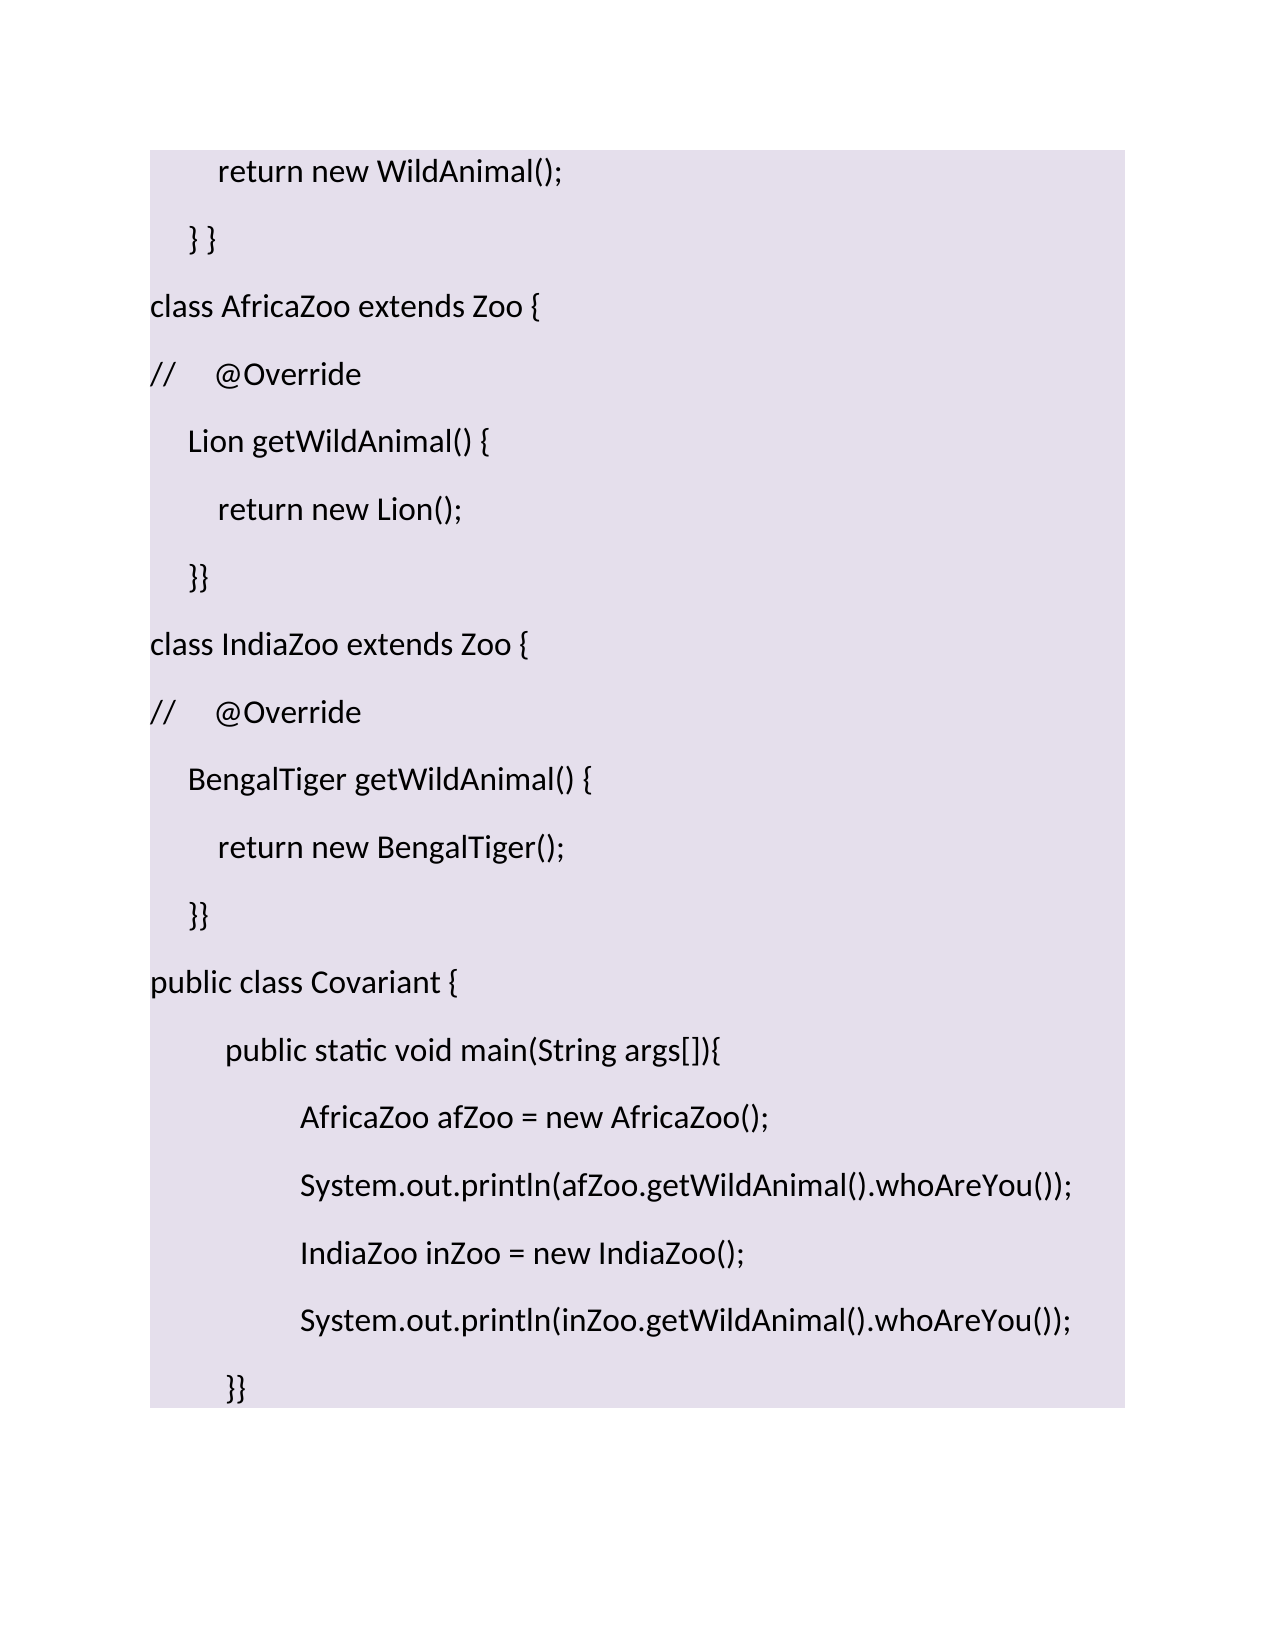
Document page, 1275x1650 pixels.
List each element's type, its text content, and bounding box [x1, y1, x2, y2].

text // @Override [150, 691, 1125, 732]
text Lion getWildAnimal() { [150, 420, 1125, 461]
text public class Covariant { [150, 961, 1125, 1002]
text } } [150, 218, 1125, 258]
text return new WildAnimal(); [150, 150, 1125, 191]
text return new Lion(); [150, 488, 1125, 529]
text }} [150, 894, 1125, 934]
text System.out.println(inZoo.getWildAnimal().whoAreYou()); [150, 1299, 1125, 1340]
text public static void main(String args[]){ [150, 1029, 1125, 1069]
text }} [150, 556, 1125, 596]
text BengalTiger getWildAnimal() { [150, 758, 1125, 799]
text AfricaZoo afZoo = new AfricaZoo(); [150, 1096, 1125, 1137]
text }} [150, 1367, 1125, 1408]
text class AfricaZoo extends Zoo { [150, 285, 1125, 326]
text // @Override [150, 353, 1125, 393]
text System.out.println(afZoo.getWildAnimal().whoAreYou()); [150, 1164, 1125, 1205]
text IndiaZoo inZoo = new IndiaZoo(); [150, 1232, 1125, 1272]
text return new BengalTiger(); [150, 826, 1125, 867]
text class IndiaZoo extends Zoo { [150, 623, 1125, 664]
